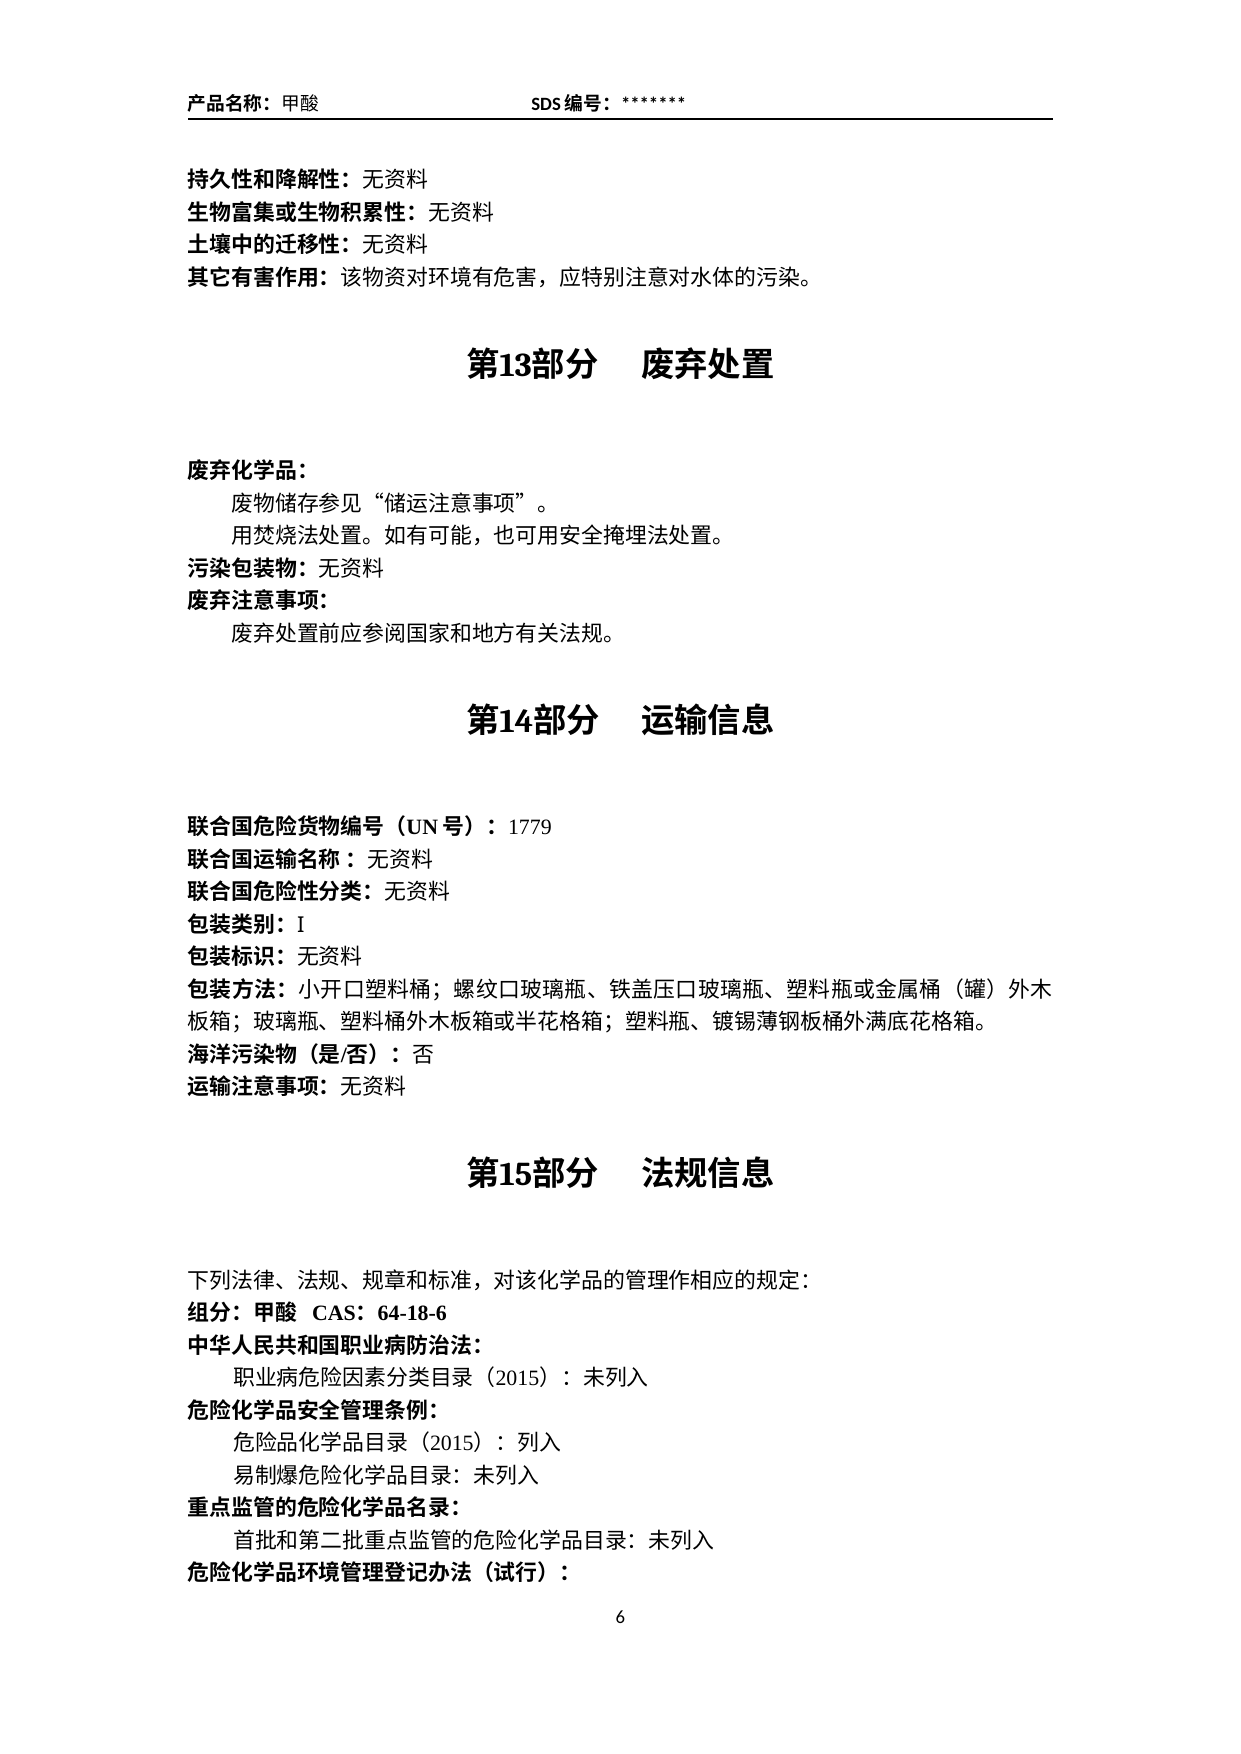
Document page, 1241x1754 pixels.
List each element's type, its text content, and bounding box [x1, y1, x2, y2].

text 易制爆危险化学品目录：未列入 [187, 1457, 1053, 1490]
text 废弃化学品： [187, 453, 1053, 485]
text 废弃处置前应参阅国家和地方有关法规。 [231, 615, 1053, 648]
text 废弃注意事项： [187, 583, 1053, 615]
text 首批和第二批重点监管的危险化学品目录：未列入 [187, 1522, 1053, 1555]
text 危险化学品安全管理条例： [187, 1392, 1053, 1425]
text 联合国危险货物编号（UN号）：1779 [187, 809, 1053, 841]
text 危险品化学品目录（2015）：列入 [187, 1425, 1053, 1457]
text 其它有害作用：该物资对环境有危害，应特别注意对水体的污染。 [187, 259, 1053, 292]
text 持久性和降解性：无资料 [187, 162, 1053, 194]
text 职业病危险因素分类目录（2015）：未列入 [187, 1360, 1053, 1392]
text 组分：甲酸 CAS：64-18-6 [187, 1295, 1053, 1327]
text 海洋污染物（是/否）：否 [187, 1036, 1053, 1069]
text 包装标识：无资料 [187, 939, 1053, 971]
text 用焚烧法处置。如有可能，也可用安全掩埋法处置。 [187, 518, 1053, 550]
text 中华人民共和国职业病防治法： [187, 1327, 1053, 1360]
text 包装类别：I [187, 906, 1053, 939]
subtitle 法规信息 [187, 1139, 1053, 1204]
text 联合国运输名称 ：无资料 [187, 841, 1053, 874]
text 污染包装物：无资料 [187, 550, 1053, 583]
text 危险化学品环境管理登记办法（试行）： [187, 1555, 1053, 1587]
text 运输注意事项：无资料 [187, 1069, 1053, 1101]
text 下列法律、法规、规章和标准，对该化学品的管理作相应的规定： [187, 1262, 1053, 1295]
text 包装方法：小开口塑料桶；螺纹口玻璃瓶、铁盖压口玻璃瓶、塑料瓶或金属桶（罐）外木板箱；玻璃瓶、塑料桶外木板箱或半花格箱；塑料瓶、镀锡薄钢板桶外满底花格箱。 [187, 971, 1053, 1036]
text 联合国危险性分类：无资料 [187, 874, 1053, 906]
text 生物富集或生物积累性：无资料 [187, 194, 1053, 227]
subtitle 废弃处置 [187, 329, 1053, 394]
text 废物储存参见“储运注意事项”。 [187, 485, 1053, 518]
text 重点监管的危险化学品名录： [187, 1490, 1053, 1522]
text 土壤中的迁移性：无资料 [187, 227, 1053, 259]
subtitle 运输信息 [187, 685, 1053, 750]
